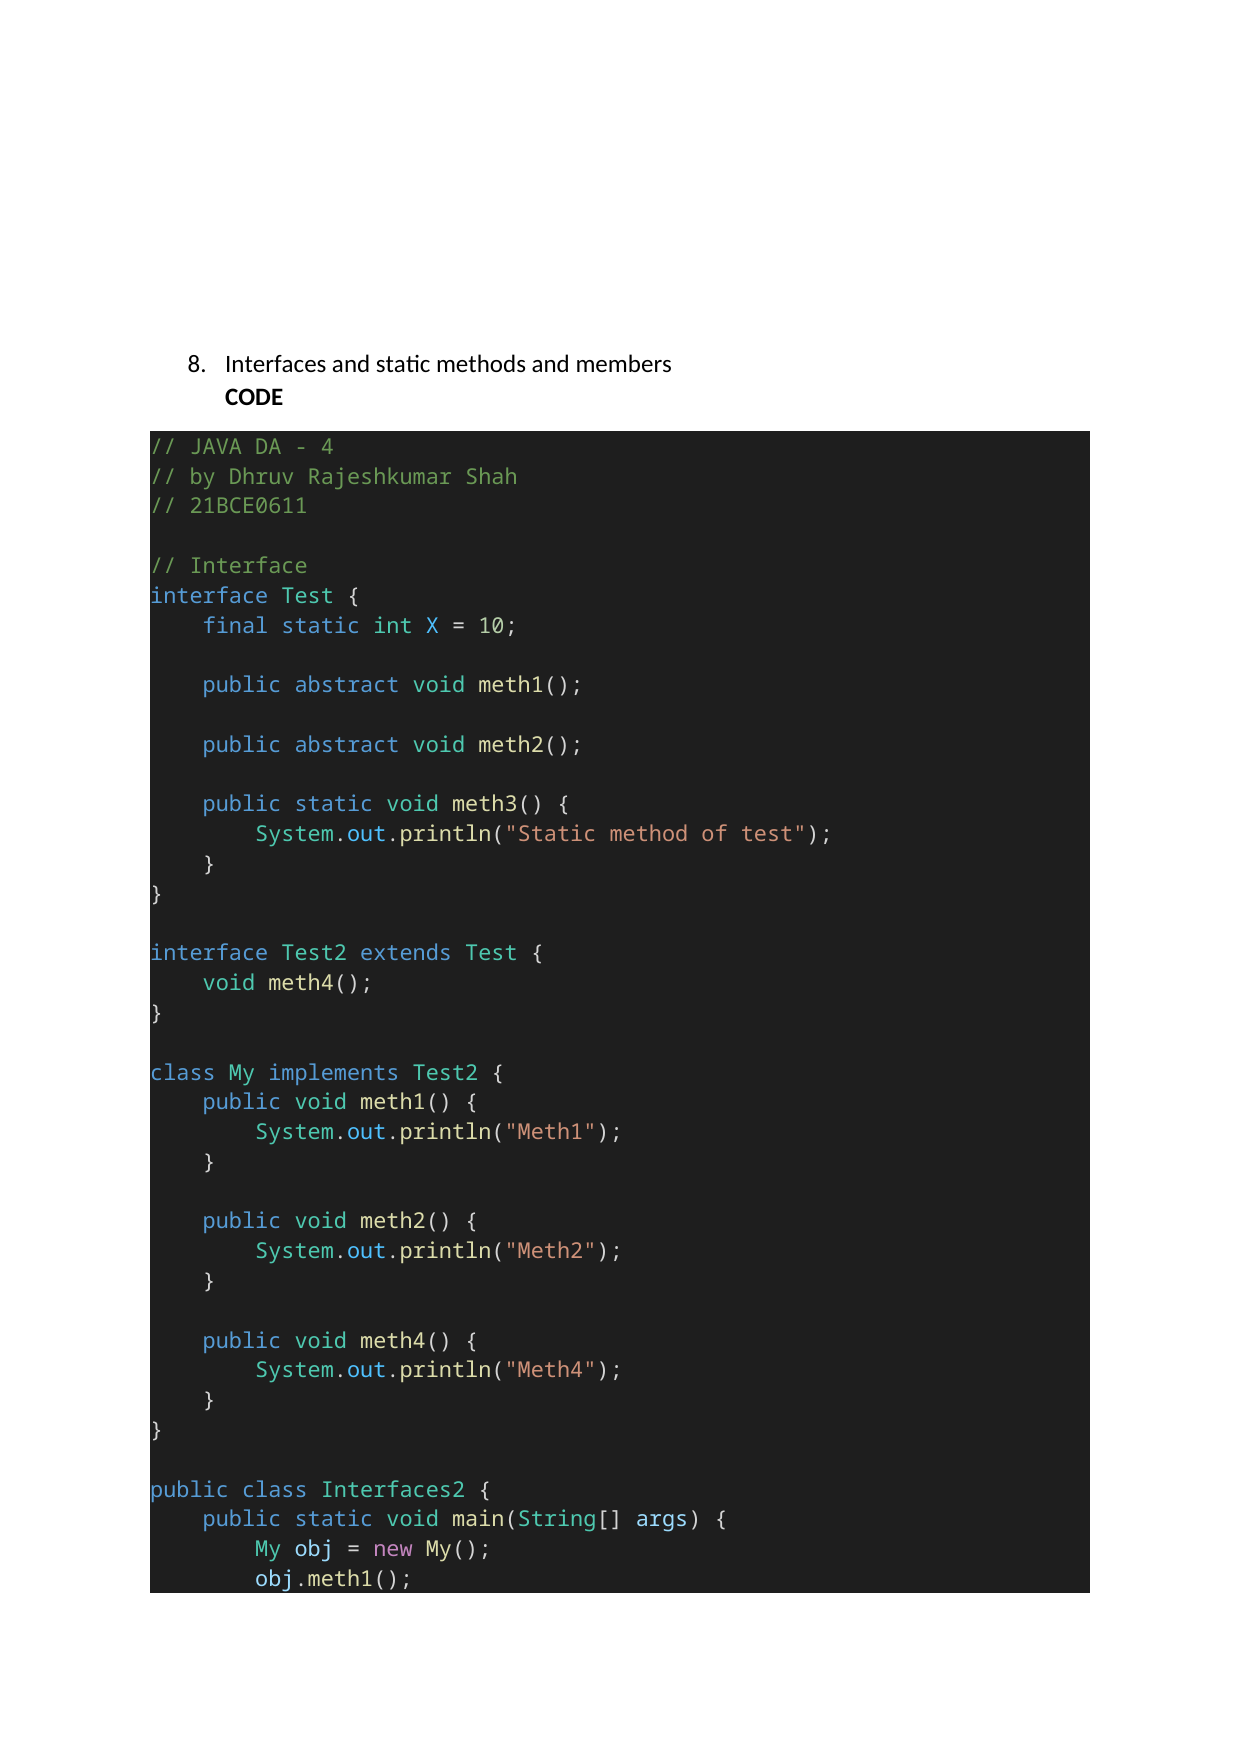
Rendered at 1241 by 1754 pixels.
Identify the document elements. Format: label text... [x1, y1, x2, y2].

text // JAVA DA - 4 [150, 431, 1090, 461]
text System.out.println("Meth1"); [150, 1116, 1090, 1146]
text } [150, 1146, 1090, 1176]
text // Interface [150, 550, 1090, 580]
text public abstract void meth2(); [150, 729, 1090, 758]
text } [150, 848, 1090, 878]
text interface Test { [150, 580, 1090, 609]
text public void meth4() { [150, 1324, 1090, 1354]
list Interfaces and static methods and members [187, 348, 1090, 379]
text public abstract void meth1(); [150, 669, 1090, 699]
text public void meth1() { [150, 1086, 1090, 1116]
text final static int X = 10; [150, 609, 1090, 639]
list CODE [225, 381, 1090, 412]
text public class Interfaces2 { [150, 1473, 1090, 1503]
text // by Dhruv Rajeshkumar Shah [150, 461, 1090, 490]
text // 21BCE0611 [150, 490, 1090, 520]
text } [150, 1265, 1090, 1295]
text class My implements Test2 { [150, 1056, 1090, 1086]
text } [150, 1384, 1090, 1414]
text System.out.println("Meth4"); [150, 1354, 1090, 1384]
text void meth4(); [150, 967, 1090, 997]
text System.out.println("Static method of test"); [150, 818, 1090, 848]
text System.out.println("Meth2"); [150, 1235, 1090, 1265]
text public static void meth3() { [150, 788, 1090, 818]
text My obj = new My(); [150, 1533, 1090, 1563]
text public static void main(String[] args) { [150, 1503, 1090, 1533]
text } [150, 997, 1090, 1027]
text } [150, 878, 1090, 907]
text interface Test2 extends Test { [150, 937, 1090, 967]
text public void meth2() { [150, 1205, 1090, 1235]
text } [150, 1414, 1090, 1444]
text obj.meth1(); [150, 1563, 1090, 1593]
